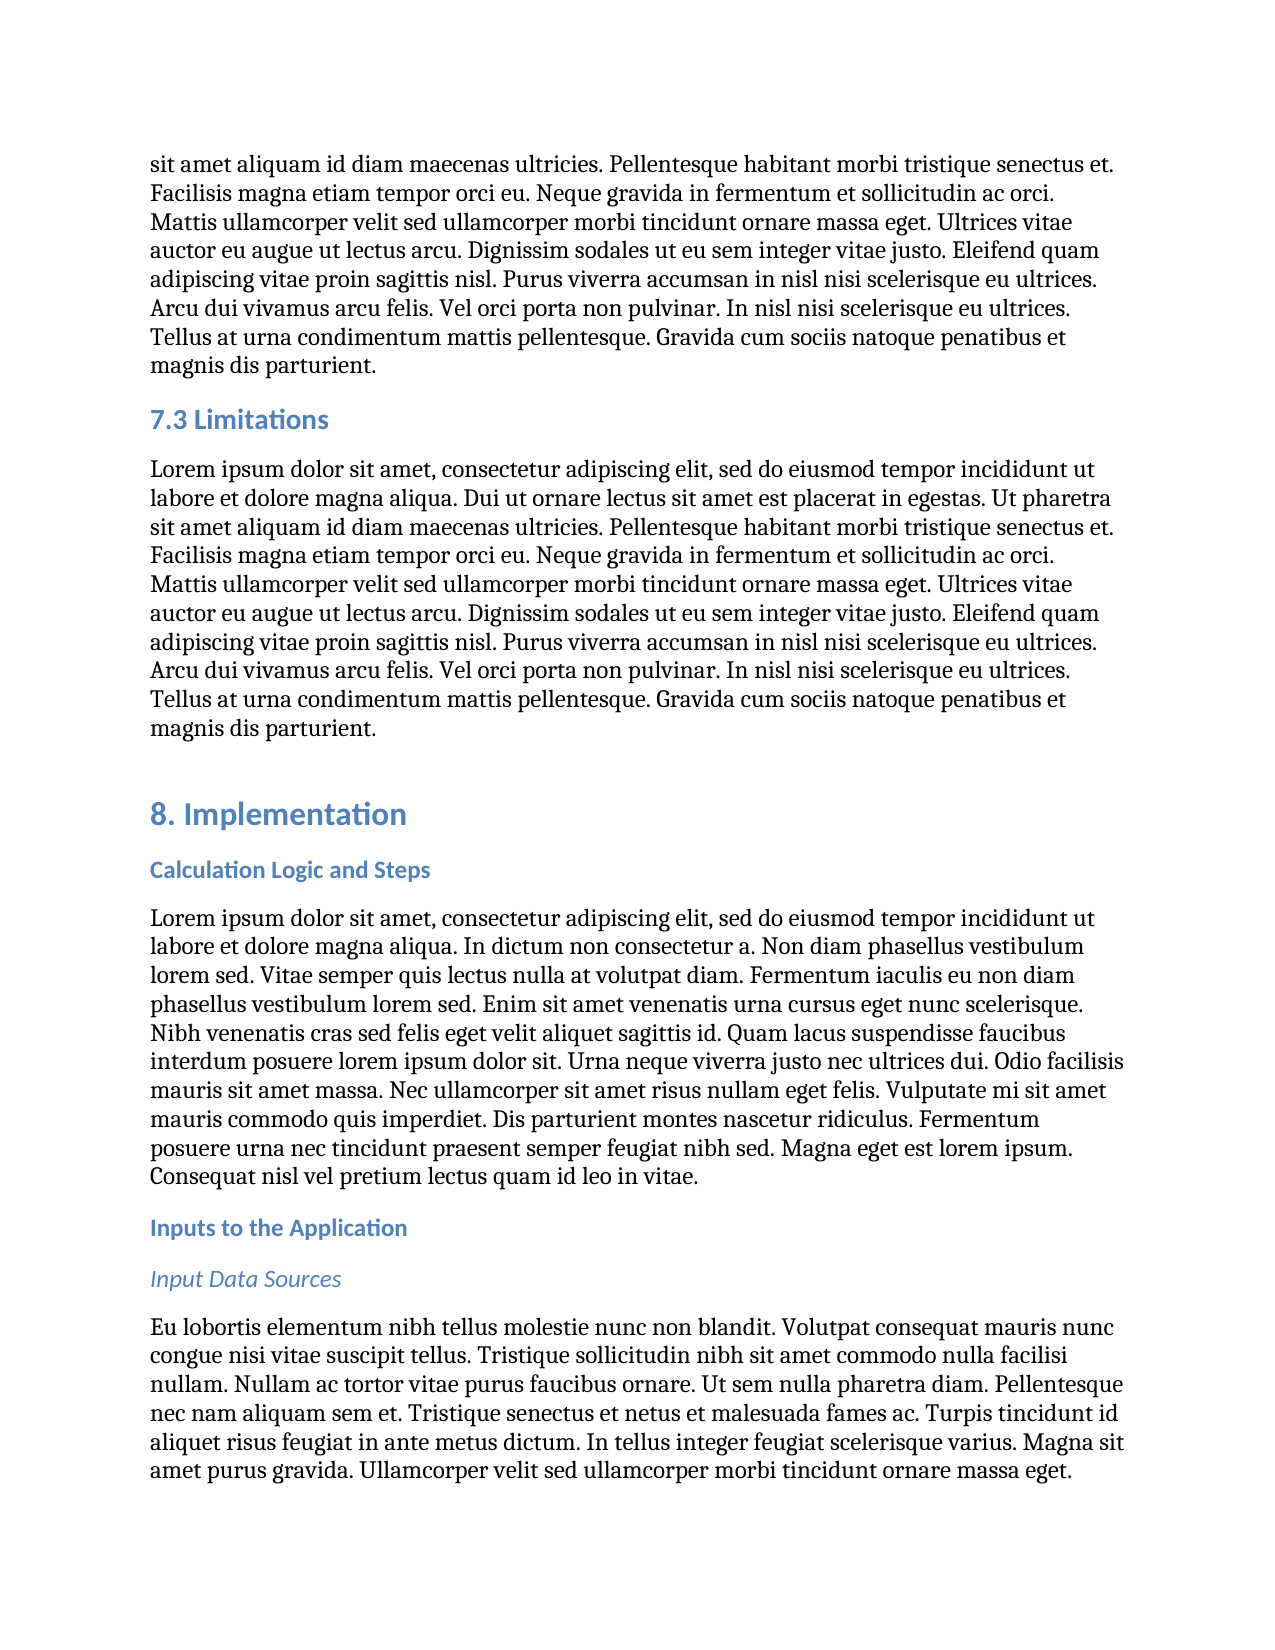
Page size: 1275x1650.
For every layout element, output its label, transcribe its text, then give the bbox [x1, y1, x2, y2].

subtitle 7.3 Limitations [150, 401, 1125, 436]
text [150, 150, 1125, 380]
subtitle Input Data Sources [150, 1263, 1125, 1294]
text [150, 1312, 1125, 1485]
subtitle Calculation Logic and Steps [150, 854, 1125, 885]
text Lorem ipsum dolor sit amet, consectetur adipiscing elit, sed do eiusmod tempor incididunt ut labore et dolore magna aliqua. In dictum non consectetur a. Non diam phasellus vestibulum lorem sed. Vitae semper quis lectus nulla at volutpat diam. Fermentum iaculis eu non diam phasellus vestibulum lorem sed. Enim sit amet venenatis urna cursus eget nunc scelerisque. Nibh venenatis cras sed felis eget velit aliquet sagittis id. Quam lacus suspendisse faucibus interdum posuere lorem ipsum dolor sit. Urna neque viverra justo nec ultrices dui. Odio facilisis mauris sit amet massa. Nec ullamcorper sit amet risus nullam eget felis. Vulputate mi sit amet mauris commodo quis imperdiet. Dis parturient montes nascetur ridiculus. Fermentum posuere urna nec tincidunt praesent semper feugiat nibh sed. Magna eget est lorem ipsum. Consequat nisl vel pretium lectus quam id leo in vitae. [150, 903, 1125, 1191]
subtitle Inputs to the Application [150, 1212, 1125, 1242]
subtitle 8. Implementation [150, 793, 1125, 833]
